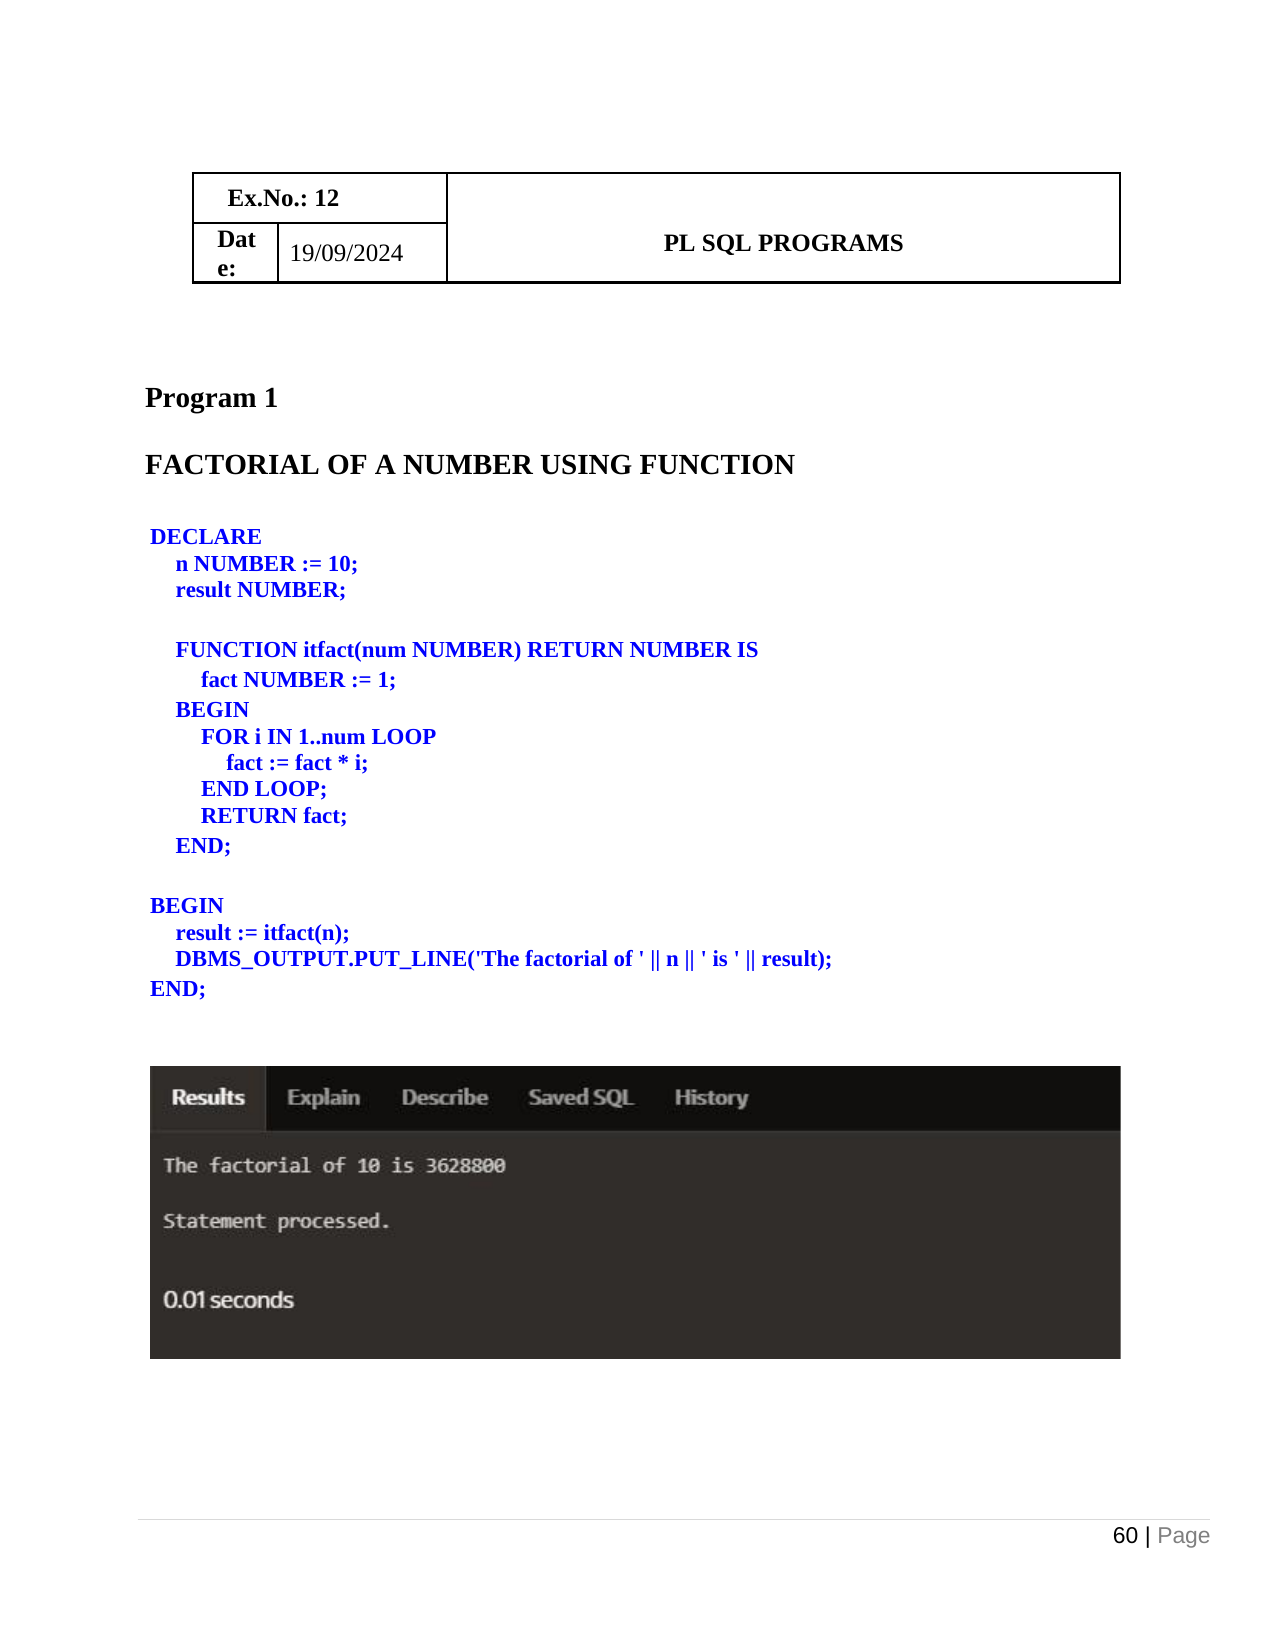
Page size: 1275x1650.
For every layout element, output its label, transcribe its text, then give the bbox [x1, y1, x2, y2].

table_cell 19/09/2024 [279, 224, 446, 281]
text BEGIN [175, 696, 1210, 723]
table_header Ex.No.: 12 [194, 174, 446, 222]
text DBMS_OUTPUT.PUT_LINE('The factorial of ' || n || ' is ' || result); END; [150, 945, 869, 1002]
text END LOOP; [201, 776, 377, 802]
text result NUMBER; [175, 576, 1210, 602]
text BEGIN [150, 892, 1210, 919]
table_header PL SQL PROGRAMS [448, 174, 1119, 281]
picture [150, 1066, 1121, 1359]
text FUNCTION itfact(num NUMBER) RETURN NUMBER IS fact NUMBER := 1; [175, 636, 764, 693]
text fact := fact * i; [201, 749, 377, 776]
text RETURN fact; END; [175, 802, 353, 858]
text FACTORIAL OF A NUMBER USING FUNCTION [137, 447, 1210, 480]
text FOR i IN 1..num LOOP [201, 723, 1210, 749]
text Program 1 [137, 380, 1210, 413]
text n NUMBER := 10; [175, 550, 1210, 576]
table_cell Date: [194, 224, 277, 281]
text DECLARE [150, 523, 1210, 550]
text result := itfact(n); [175, 919, 1210, 945]
